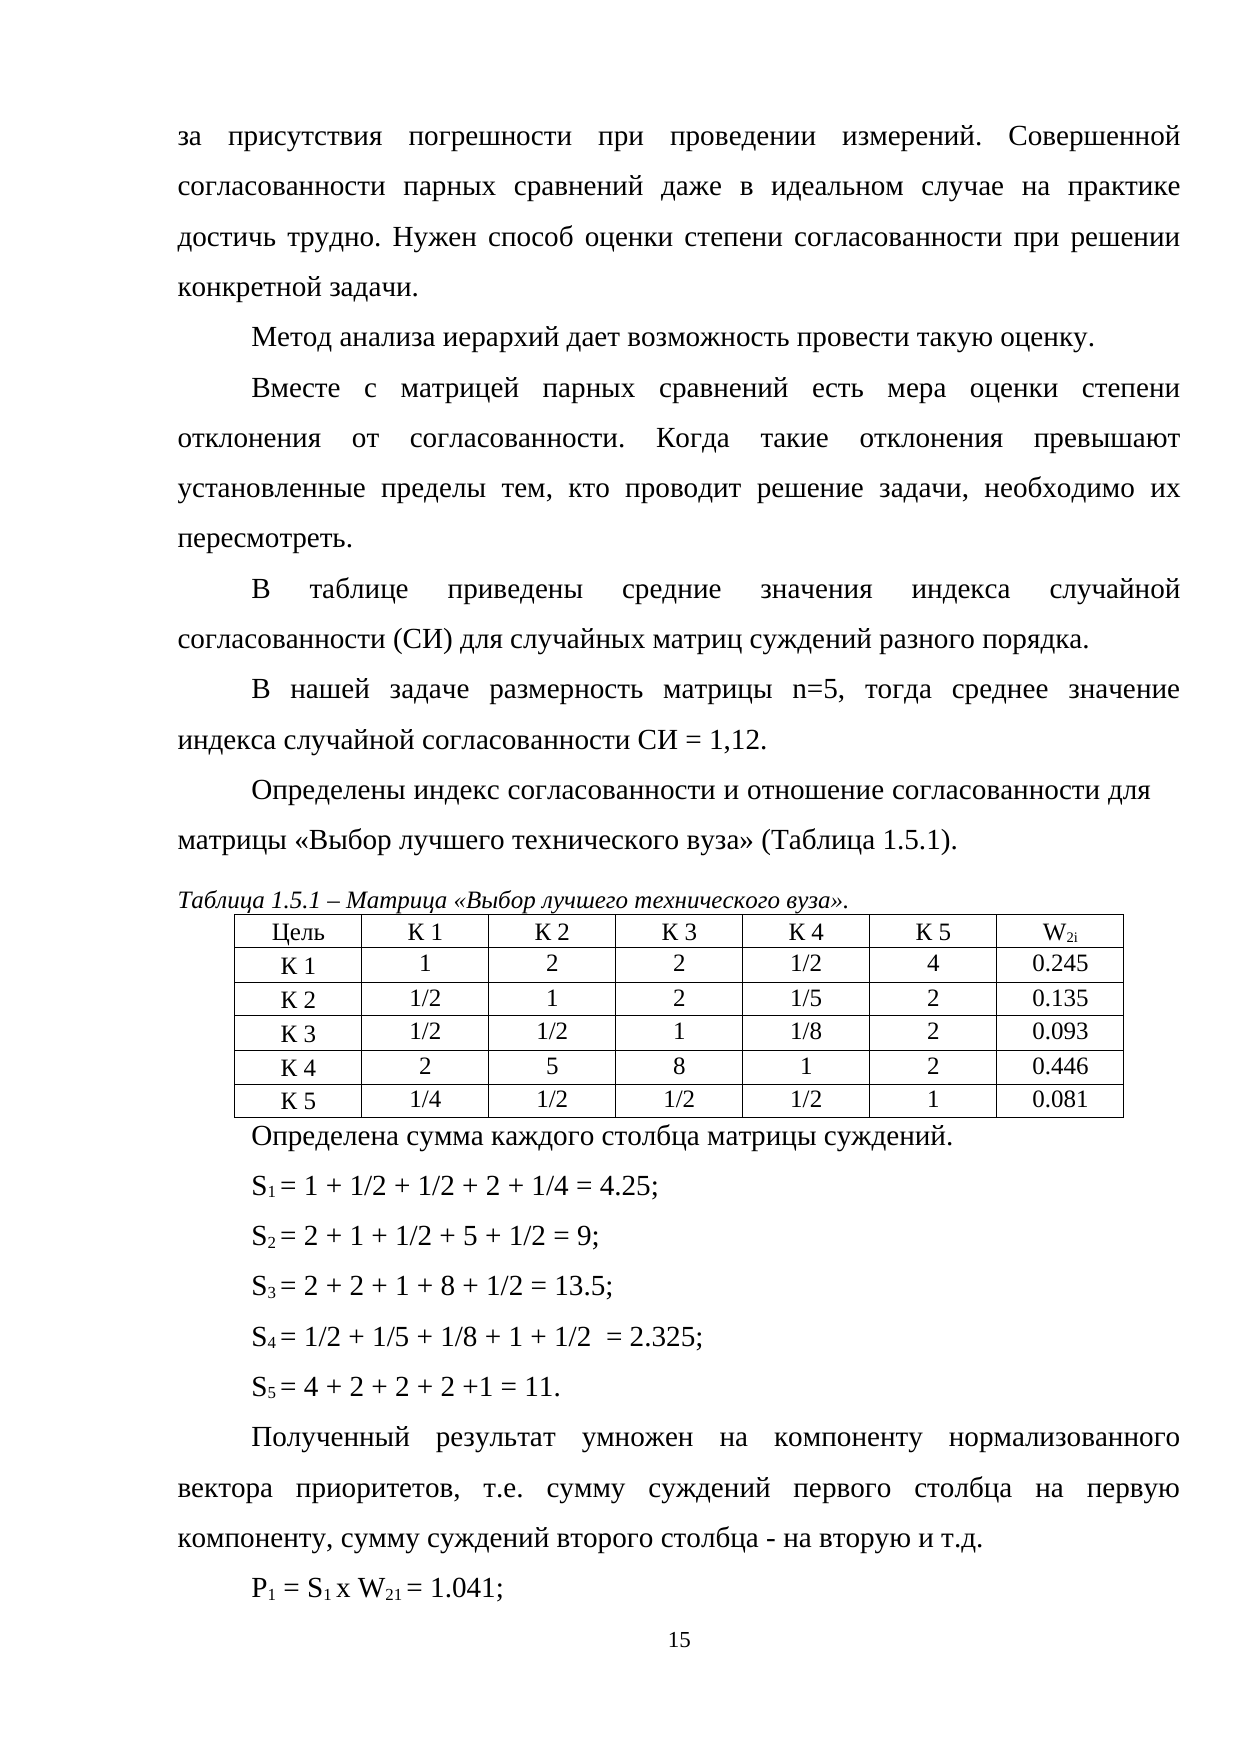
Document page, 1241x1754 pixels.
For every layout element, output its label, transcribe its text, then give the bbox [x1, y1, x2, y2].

text S3 = 2 + 2 + 1 + 8 + 1/2 = 13.5; [177, 1268, 1181, 1302]
table_cell 0.446 [997, 1051, 1123, 1083]
table_cell 2 [870, 1051, 996, 1083]
table_cell 1 [616, 1016, 742, 1050]
table_cell 0.093 [997, 1016, 1123, 1050]
table_cell 1/5 [743, 983, 869, 1015]
table_cell 1 [362, 948, 488, 982]
text Вместе с матрицей парных сравнений есть мера оценки степени отклонения от согласованности. Когда такие отклонения превышают установленные пределы тем, кто проводит решение задачи, необходимо их пересмотреть. [177, 370, 1181, 554]
table_header W2i [997, 915, 1123, 947]
table_cell 2 [616, 948, 742, 982]
table_cell 1/2 [616, 1085, 742, 1117]
text S4 = 1/2 + 1/5 + 1/8 + 1 + 1/2 = 2.325; [177, 1319, 1181, 1352]
text Метод анализа иерархий дает возможность провести такую оценку. [177, 319, 1181, 353]
table_cell 1 [870, 1085, 996, 1117]
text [177, 118, 1181, 303]
text Р1 = S1 х W21 = 1.041; [177, 1570, 1181, 1604]
table_cell 2 [870, 1016, 996, 1050]
text S5 = 4 + 2 + 2 + 2 +1 = 11. [177, 1369, 1181, 1403]
text S2 = 2 + 1 + 1/2 + 5 + 1/2 = 9; [177, 1218, 1181, 1252]
text В нашей задаче размерность матрицы n=5, тогда среднее значение индекса случайной согласованности СИ = 1,12. [177, 672, 1181, 755]
text Таблица 1.5.1 – Матрица «Выбор лучшего технического вуза». [177, 885, 1181, 914]
table_cell К 1 [235, 948, 361, 982]
table_cell 1/2 [743, 1085, 869, 1117]
table_cell 1/2 [489, 1016, 615, 1050]
table_header К 4 [743, 915, 869, 947]
table_cell К 3 [235, 1016, 361, 1050]
text Полученный результат умножен на компоненту нормализованного вектора приоритетов, т.е. сумму суждений первого столбца на первую компоненту, сумму суждений второго столбца - на вторую и т.д. [177, 1419, 1181, 1554]
table_cell 2 [362, 1051, 488, 1083]
table_cell 1 [489, 983, 615, 1015]
table_header К 1 [362, 915, 488, 947]
table_cell 1/2 [362, 983, 488, 1015]
text S1 = 1 + 1/2 + 1/2 + 2 + 1/4 = 4.25; [177, 1168, 1181, 1201]
table_cell 1/2 [489, 1085, 615, 1117]
table_cell 0.081 [997, 1085, 1123, 1117]
table_cell 2 [616, 983, 742, 1015]
table_cell К 2 [235, 983, 361, 1015]
table_cell 1/2 [743, 948, 869, 982]
table_header К 2 [489, 915, 615, 947]
table_header К 5 [870, 915, 996, 947]
table_cell 5 [489, 1051, 615, 1083]
table_cell К 4 [235, 1051, 361, 1083]
table_cell 1/8 [743, 1016, 869, 1050]
table_cell 1 [743, 1051, 869, 1083]
text Определены индекс согласованности и отношение согласованности для матрицы «Выбор лучшего технического вуза» (Таблица 1.5.1). [177, 772, 1152, 856]
table_cell К 5 [235, 1085, 361, 1117]
table_cell 1/2 [362, 1016, 488, 1050]
text В таблице приведены средние значения индекса случайной согласованности (СИ) для случайных матриц суждений разного порядка. [177, 571, 1181, 655]
table_header Цель [235, 915, 361, 947]
text Определена сумма каждого столбца матрицы суждений. [177, 1118, 1181, 1151]
table_cell 4 [870, 948, 996, 982]
table_cell 1/4 [362, 1085, 488, 1117]
table_header К 3 [616, 915, 742, 947]
table_cell 8 [616, 1051, 742, 1083]
table_cell 2 [489, 948, 615, 982]
table_cell 2 [870, 983, 996, 1015]
table_cell 0.135 [997, 983, 1123, 1015]
table_cell 0.245 [997, 948, 1123, 982]
